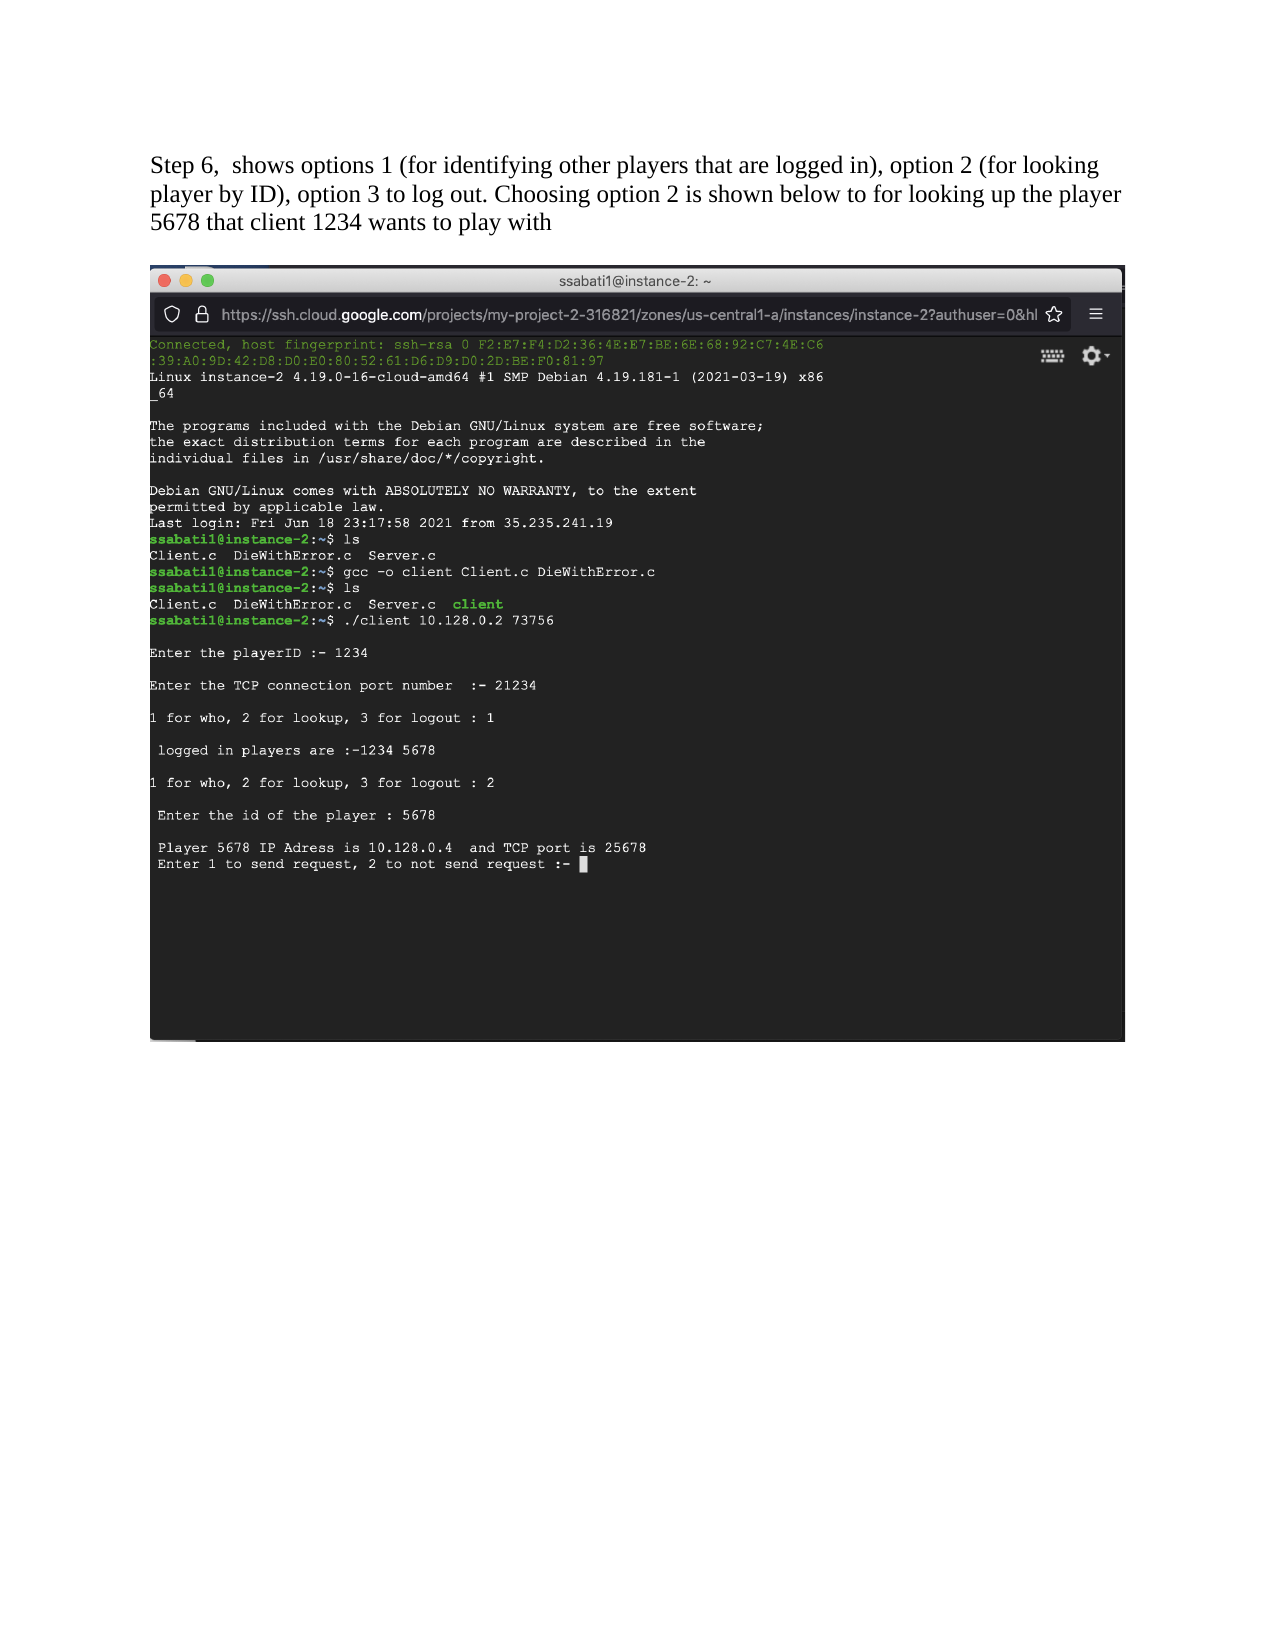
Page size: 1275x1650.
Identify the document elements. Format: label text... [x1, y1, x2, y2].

picture [150, 265, 1125, 1042]
text Step 6, shows options 1 (for identifying other players that are logged in), option 2 (for looking player by ID), option 3 to log out. Choosing option 2 is shown below to for looking up the player 5678 that client 1234 wants to play with [150, 150, 1125, 236]
